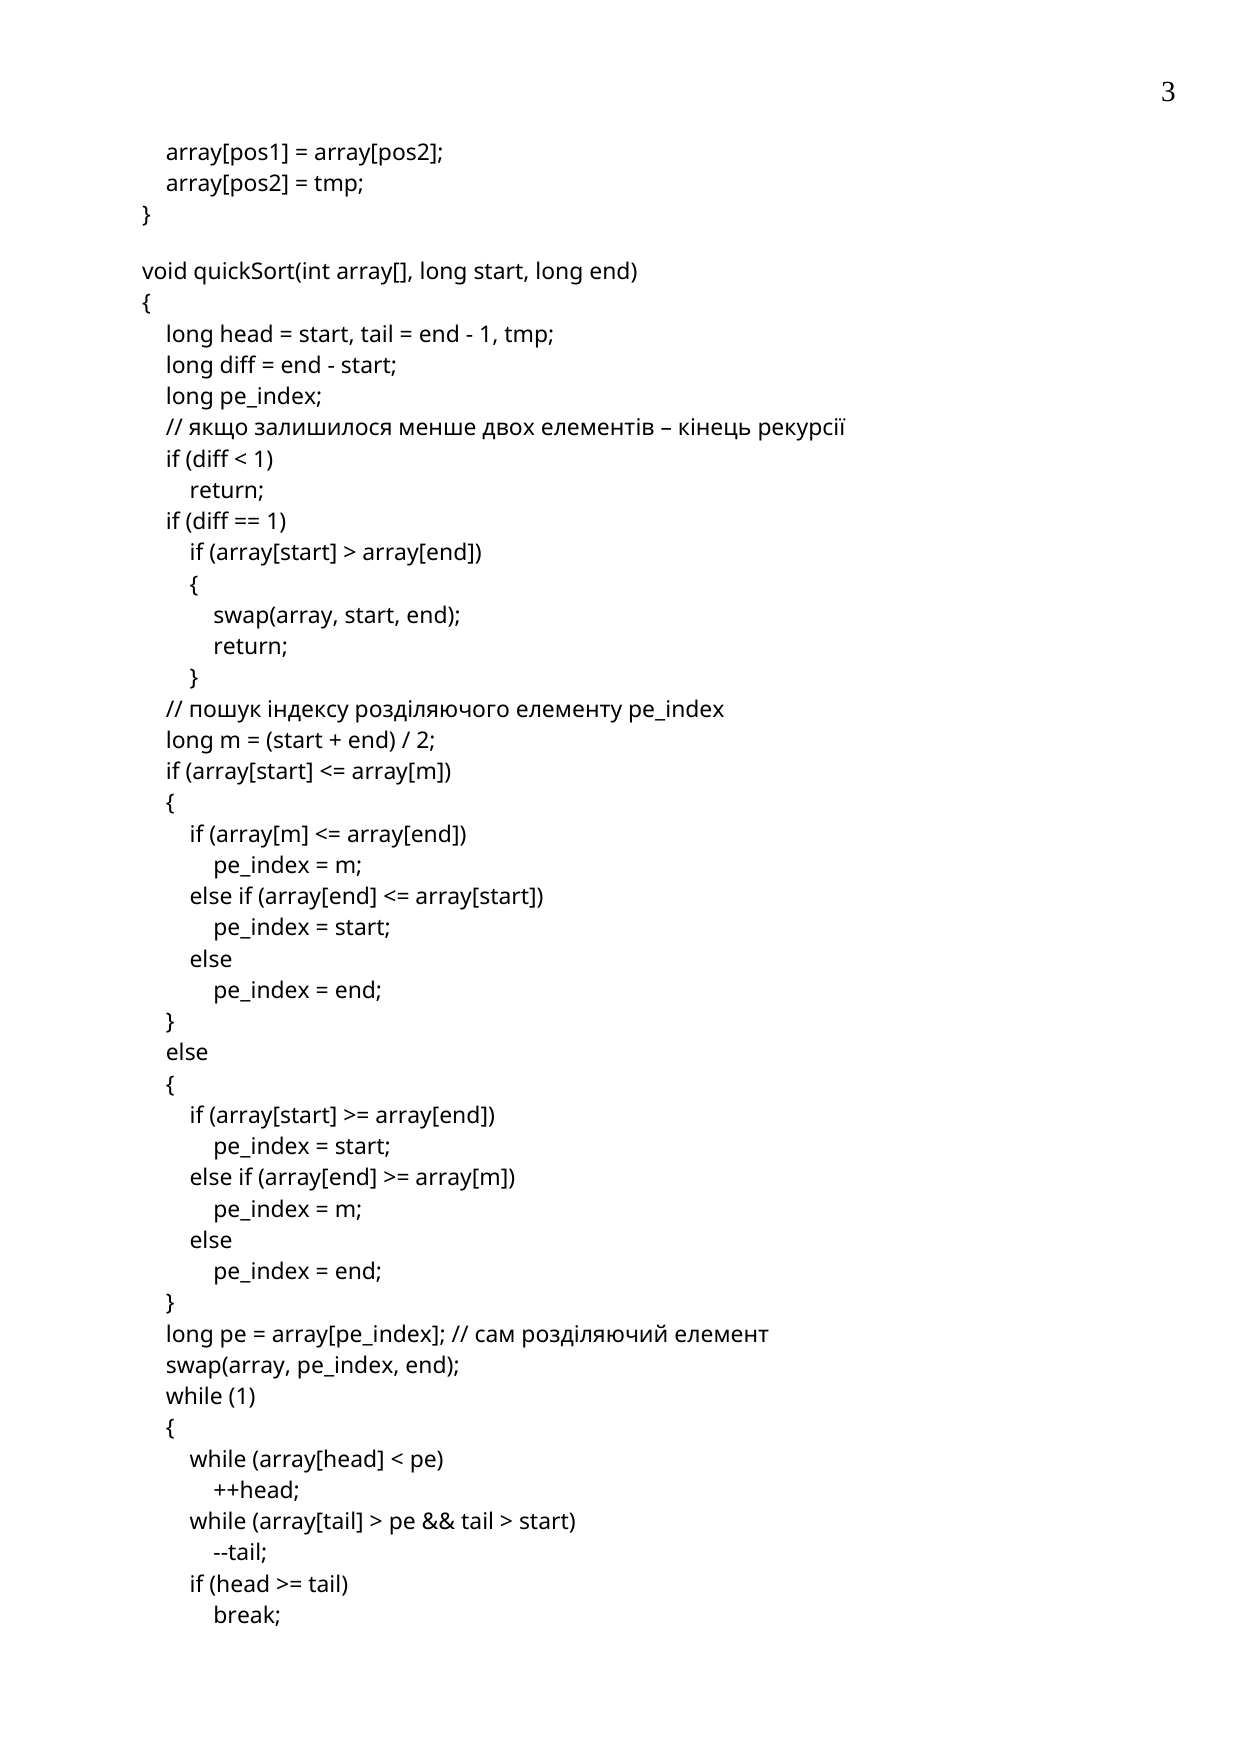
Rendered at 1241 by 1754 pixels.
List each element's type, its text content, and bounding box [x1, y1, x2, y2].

text return; [142, 630, 1175, 661]
text } [142, 1005, 1175, 1036]
text if (diff == 1) [142, 505, 1175, 536]
text long pe = array[pe_index]; // сам розділяючий елемент [142, 1318, 1175, 1349]
text if (array[start] > array[end]) [142, 536, 1175, 568]
text pe_index = m; [142, 849, 1175, 880]
text // якщо залишилося менше двох елементів – кінець рекурсії [142, 411, 1175, 443]
text while (array[tail] > pe && tail > start) [142, 1505, 1175, 1536]
text else [142, 1036, 1175, 1068]
text --tail; [142, 1536, 1175, 1568]
text } [142, 1286, 1175, 1318]
text pe_index = start; [142, 911, 1175, 943]
text } [142, 198, 1175, 229]
text return; [142, 474, 1175, 505]
text // пошук індексу розділяючого елементу pe_index [142, 693, 1175, 724]
text array[pos1] = array[pos2]; [142, 135, 1175, 167]
text { [142, 286, 1175, 318]
text break; [142, 1599, 1175, 1630]
text void quickSort(int array[], long start, long end) [142, 255, 1175, 286]
text ++head; [142, 1474, 1175, 1505]
text swap(array, pe_index, end); [142, 1349, 1175, 1380]
text long pe_index; [142, 380, 1175, 411]
text while (1) [142, 1380, 1175, 1411]
text pe_index = end; [142, 974, 1175, 1005]
text { [142, 786, 1175, 818]
text if (diff < 1) [142, 443, 1175, 474]
text long head = start, tail = end - 1, tmp; [142, 318, 1175, 349]
text else if (array[end] >= array[m]) [142, 1161, 1175, 1193]
text { [142, 1068, 1175, 1099]
text { [142, 568, 1175, 599]
text pe_index = start; [142, 1130, 1175, 1161]
text if (array[start] <= array[m]) [142, 755, 1175, 786]
text swap(array, start, end); [142, 599, 1175, 630]
text while (array[head] < pe) [142, 1443, 1175, 1474]
text else if (array[end] <= array[start]) [142, 880, 1175, 911]
text { [142, 1411, 1175, 1443]
text else [142, 943, 1175, 974]
text } [142, 661, 1175, 693]
text pe_index = end; [142, 1255, 1175, 1286]
text if (array[start] >= array[end]) [142, 1099, 1175, 1130]
text long m = (start + end) / 2; [142, 724, 1175, 755]
text array[pos2] = tmp; [142, 167, 1175, 198]
text pe_index = m; [142, 1193, 1175, 1224]
text long diff = end - start; [142, 349, 1175, 380]
text if (array[m] <= array[end]) [142, 818, 1175, 849]
text else [142, 1224, 1175, 1255]
text if (head >= tail) [142, 1568, 1175, 1599]
